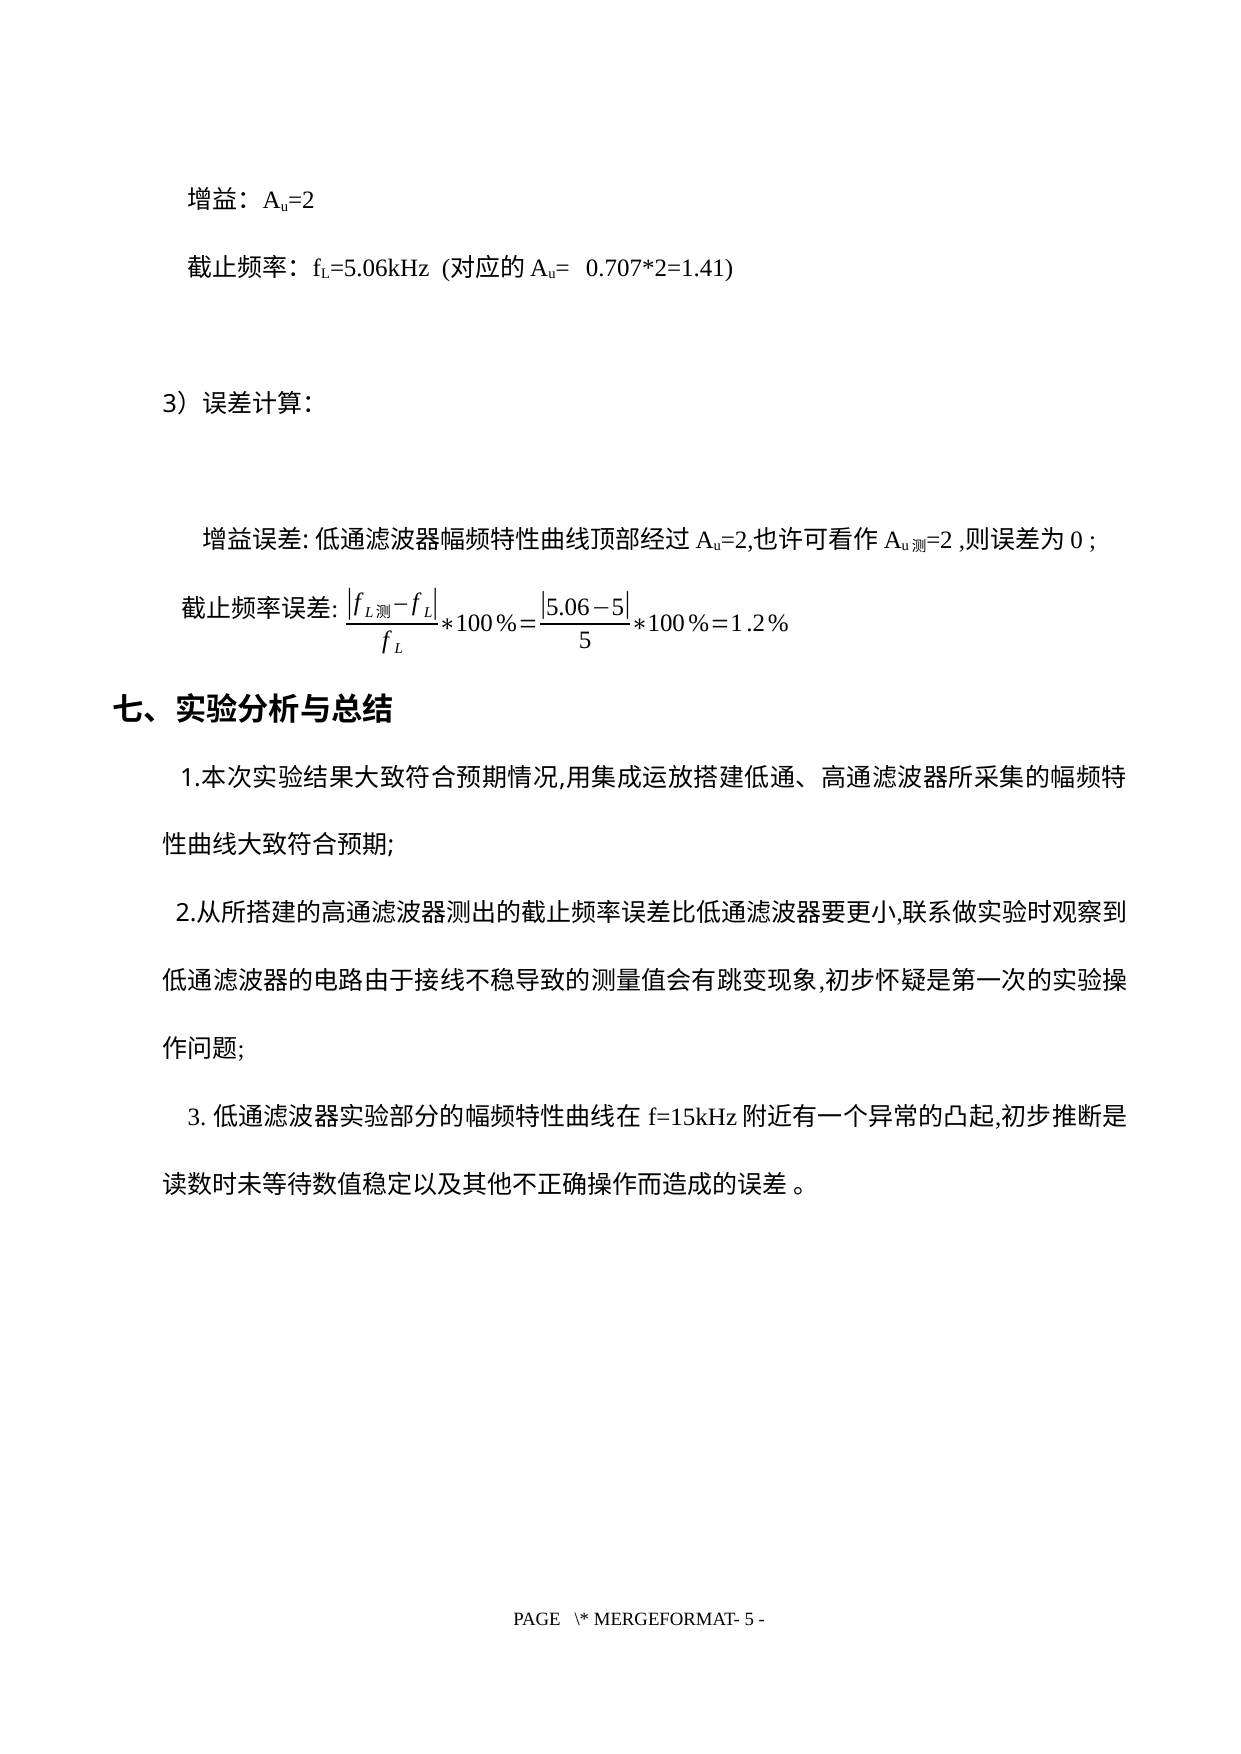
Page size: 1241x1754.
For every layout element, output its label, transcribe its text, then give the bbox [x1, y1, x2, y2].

text 3. 低通滤波器实验部分的幅频特性曲线在f=15kHz附近有一个异常的凸起,初步推断是读数时未等待数值稳定以及其他不正确操作而造成的误差 。 [162, 1081, 1128, 1217]
text 增益：Au=2 [112, 164, 1128, 232]
text 七、实验分析与总结 [112, 673, 1128, 741]
text 截止频率误差: [112, 571, 1128, 673]
text 增益误差: 低通滤波器幅频特性曲线顶部经过Au=2,也许可看作Au测=2 ,则误差为0 ; [114, 503, 1128, 571]
text 1.本次实验结果大致符合预期情况,用集成运放搭建低通、高通滤波器所采集的幅频特性曲线大致符合预期; [162, 741, 1128, 877]
text 截止频率：fL=5.06kHz (对应的Au= 0.707*2=1.41) [112, 232, 1128, 300]
text 3）误差计算： [112, 368, 1128, 436]
text 2.从所搭建的高通滤波器测出的截止频率误差比低通滤波器要更小,联系做实验时观察到低通滤波器的电路由于接线不稳导致的测量值会有跳变现象,初步怀疑是第一次的实验操作问题; [162, 877, 1128, 1081]
